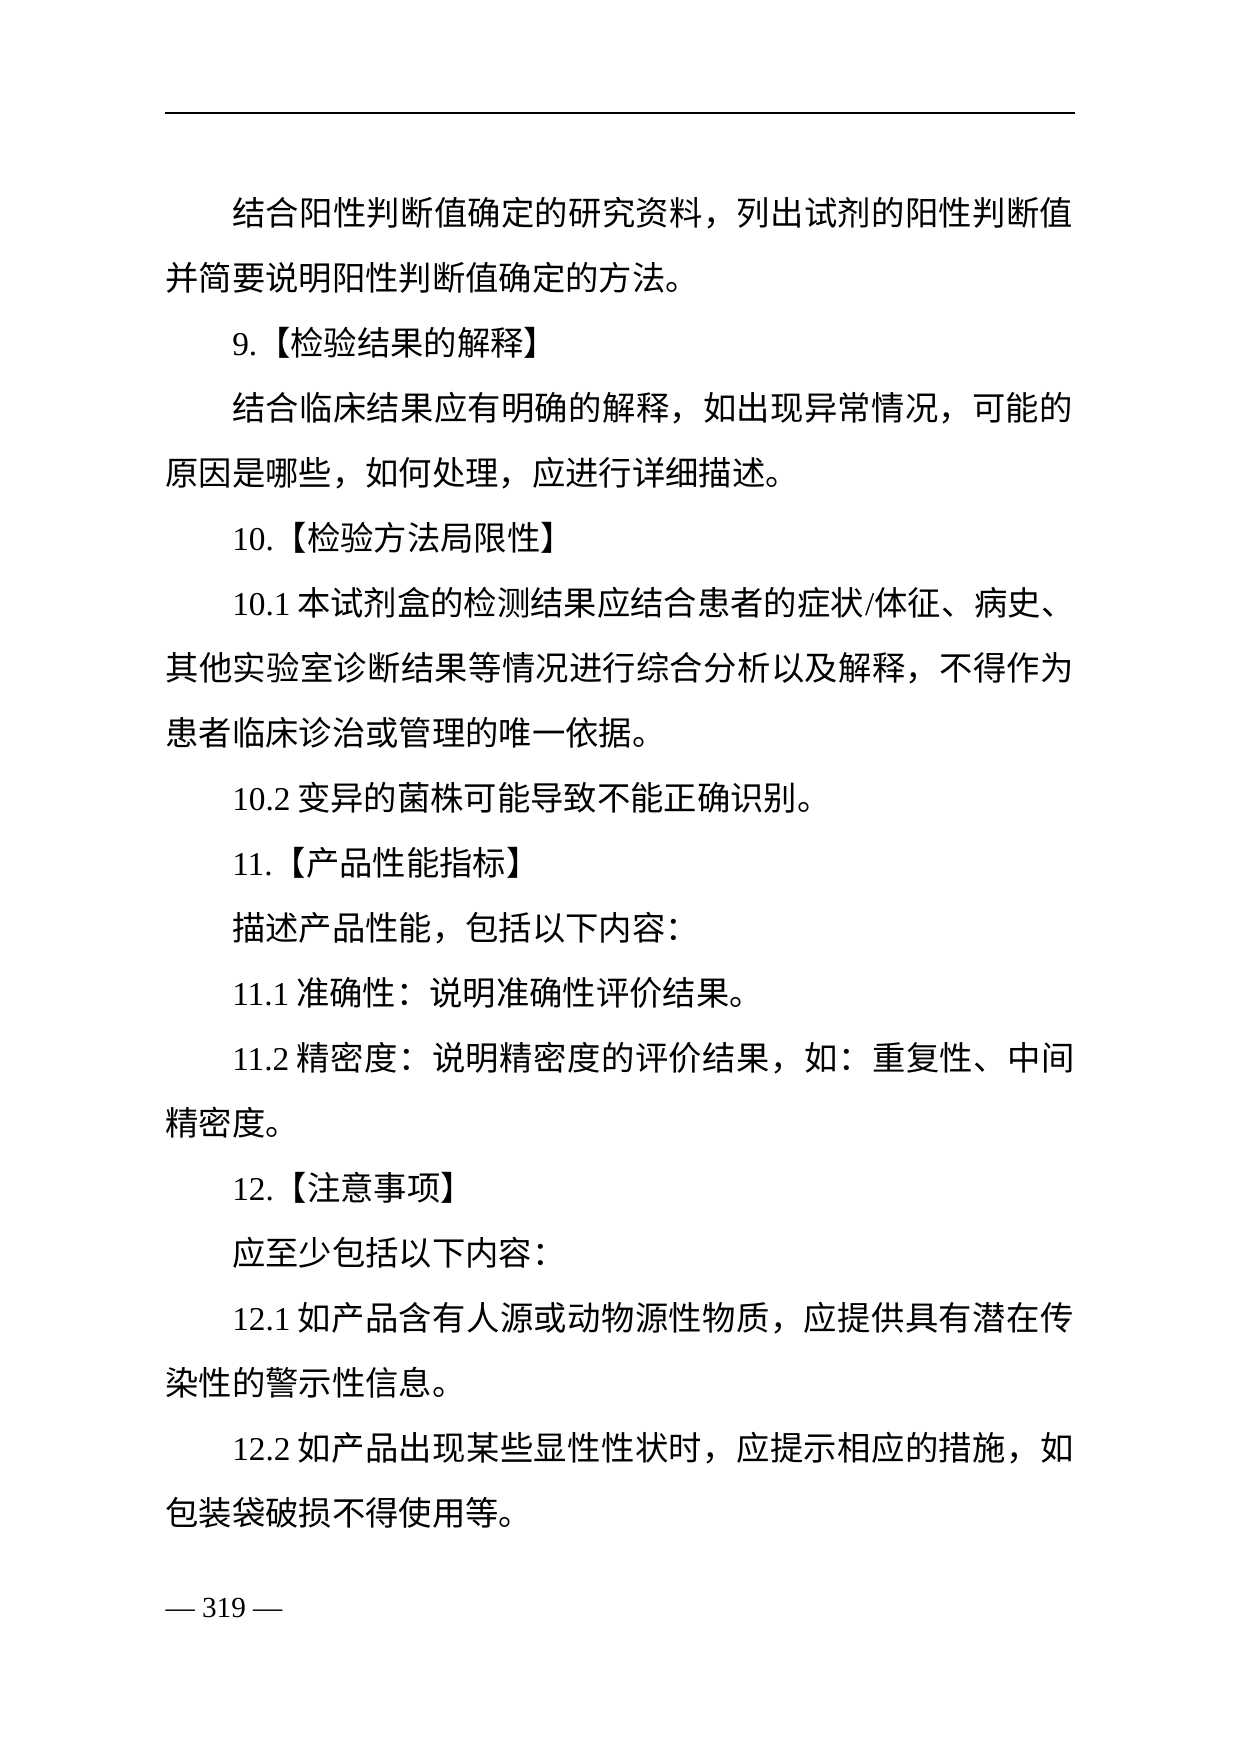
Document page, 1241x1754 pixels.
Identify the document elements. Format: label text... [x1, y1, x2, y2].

text 结合阳性判断值确定的研究资料，列出试剂的阳性判断值，并简要说明阳性判断值确定的方法。 [165, 178, 1075, 308]
text 10.2变异的菌株可能导致不能正确识别。 [165, 763, 1075, 828]
text 10.【检验方法局限性】 [165, 503, 1075, 568]
text 结合临床结果应有明确的解释，如出现异常情况，可能的原因是哪些，如何处理，应进行详细描述。 [165, 373, 1075, 503]
text 12.【注意事项】 [165, 1153, 1075, 1218]
text 应至少包括以下内容： [165, 1218, 1075, 1283]
text 11.1准确性：说明准确性评价结果。 [165, 958, 1075, 1023]
text 10.1本试剂盒的检测结果应结合患者的症状/体征、病史、其他实验室诊断结果等情况进行综合分析以及解释，不得作为患者临床诊治或管理的唯一依据。 [165, 568, 1075, 763]
text 9.【检验结果的解释】 [165, 308, 1075, 373]
text 11.2精密度：说明精密度的评价结果，如：重复性、中间精密度。 [165, 1023, 1075, 1153]
text 描述产品性能，包括以下内容： [165, 893, 1075, 958]
text 12.1如产品含有人源或动物源性物质，应提供具有潜在传染性的警示性信息。 [165, 1283, 1075, 1413]
text 11.【产品性能指标】 [165, 828, 1075, 893]
text 12.2如产品出现某些显性性状时，应提示相应的措施，如包装袋破损不得使用等。 [165, 1413, 1075, 1543]
